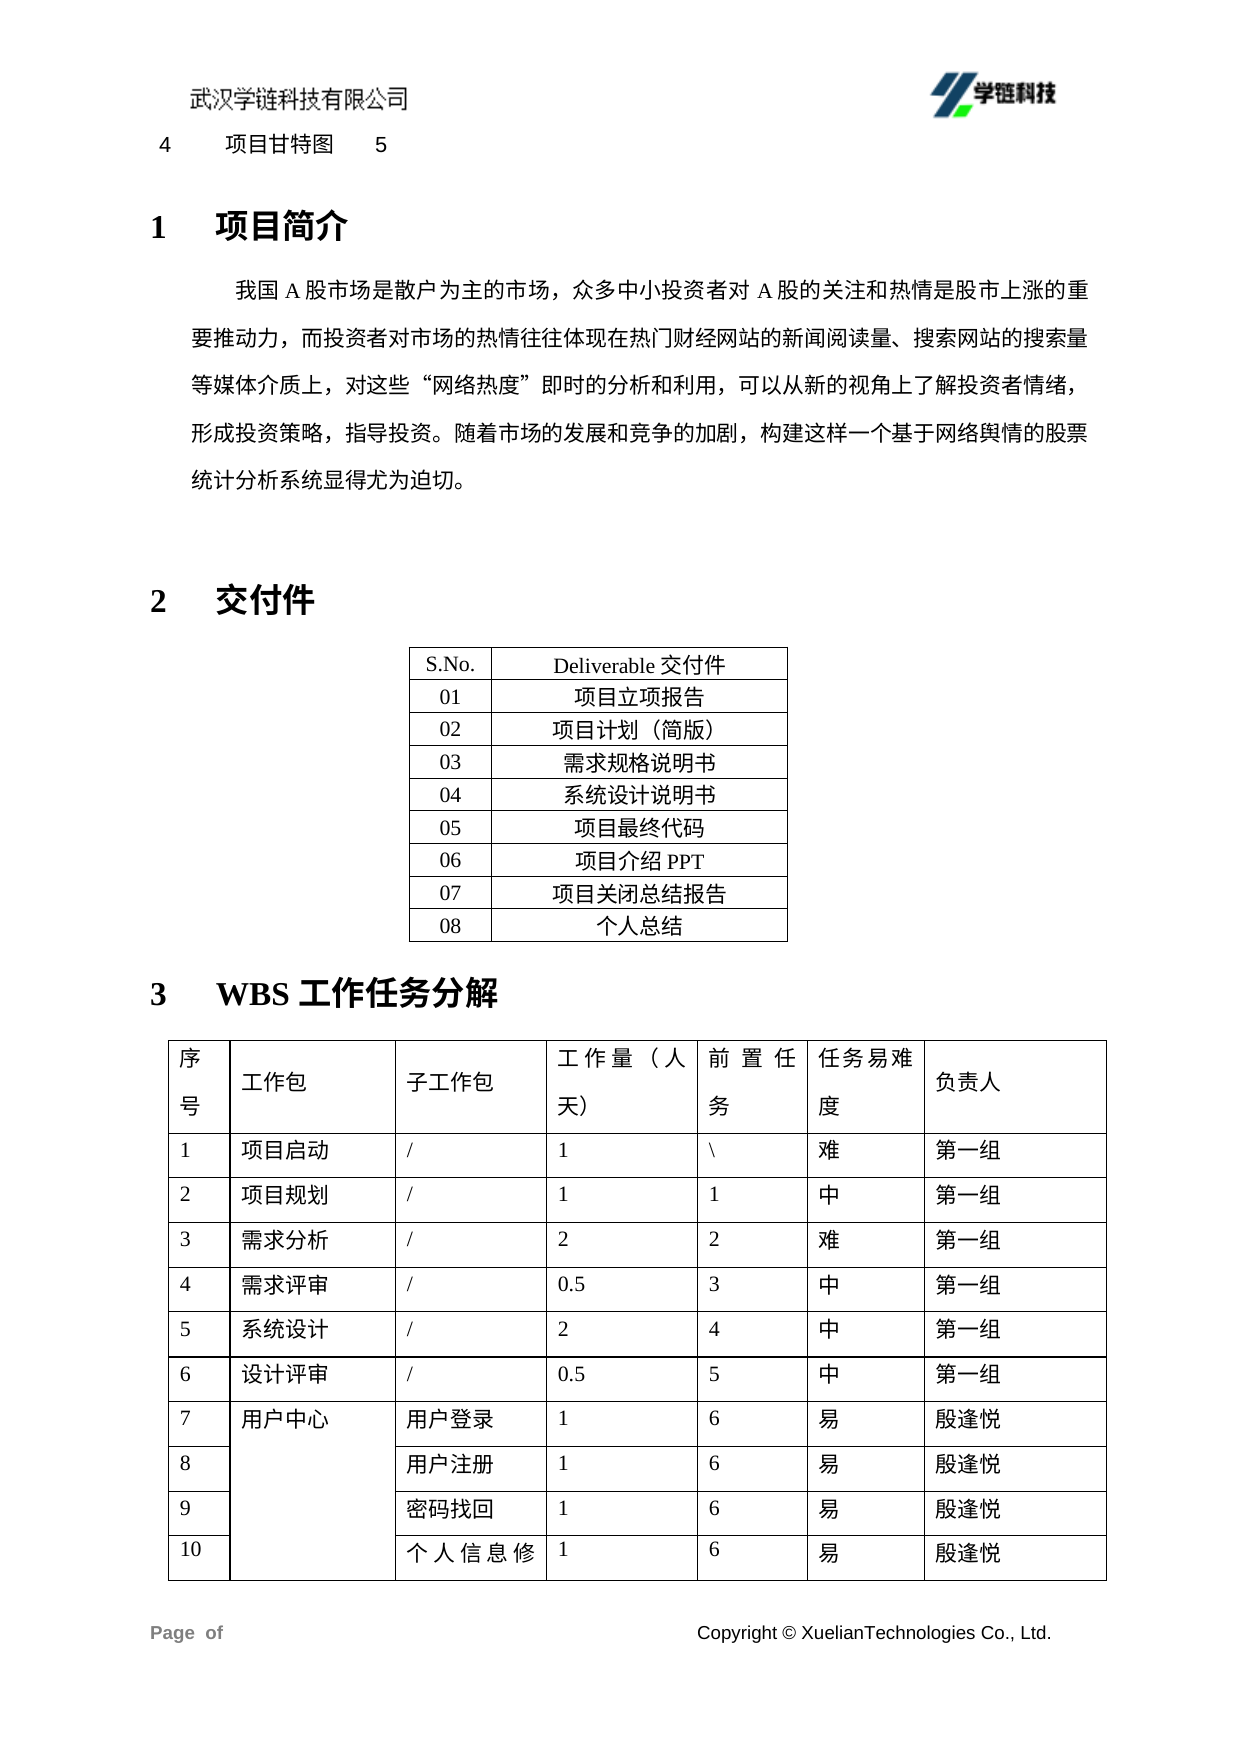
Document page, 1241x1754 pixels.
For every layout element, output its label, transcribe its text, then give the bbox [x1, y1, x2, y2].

table_cell 06 [410, 844, 491, 876]
table_cell 用户中心 [231, 1402, 395, 1580]
table_cell 密码找回 [396, 1492, 546, 1535]
table_cell 个人信息修改 [396, 1536, 546, 1580]
table_cell 1 [547, 1134, 697, 1177]
subtitle WBS 工作任务分解 [150, 967, 1090, 1015]
table_cell 中 [808, 1178, 924, 1222]
table_cell 易 [808, 1492, 924, 1535]
table_cell 难 [808, 1223, 924, 1267]
table_cell 2 [169, 1178, 229, 1222]
table_cell 系统设计 [231, 1312, 395, 1356]
table_cell 6 [698, 1536, 807, 1580]
table_cell 第一组 [925, 1268, 1106, 1311]
table_cell 8 [169, 1447, 229, 1491]
table_cell 项目启动 [231, 1134, 395, 1177]
table_cell \ [698, 1134, 807, 1177]
table_cell 项目介绍PPT [492, 844, 787, 876]
table_cell 第一组 [925, 1358, 1106, 1401]
table_cell / [396, 1358, 546, 1401]
table_cell 项目计划（简版） [492, 713, 787, 745]
table_header 工作包 [231, 1041, 395, 1132]
table_cell 易 [808, 1536, 924, 1580]
table_cell 0.5 [547, 1358, 697, 1401]
table_cell 殷逢悦 [925, 1536, 1106, 1580]
table_cell 0.5 [547, 1268, 697, 1311]
table_cell 03 [410, 746, 491, 777]
table_cell 1 [547, 1536, 697, 1580]
table_header 前置任务 [698, 1041, 807, 1132]
table_cell 殷逢悦 [925, 1492, 1106, 1535]
table_cell 设计评审 [231, 1358, 395, 1401]
table_cell 个人总结 [492, 909, 787, 941]
subtitle 交付件 [150, 573, 1090, 622]
table_cell 1 [169, 1134, 229, 1177]
table_cell 5 [698, 1358, 807, 1401]
table_header Deliverable 交付件 [492, 648, 787, 679]
table_cell 系统设计说明书 [492, 779, 787, 810]
table_cell 1 [547, 1492, 697, 1535]
table_cell 01 [410, 680, 491, 712]
table_cell 项目关闭总结报告 [492, 877, 787, 908]
table_cell 07 [410, 877, 491, 908]
table_cell 2 [547, 1312, 697, 1356]
table_cell 5 [169, 1312, 229, 1356]
table_cell 需求分析 [231, 1223, 395, 1267]
table_cell 第一组 [925, 1134, 1106, 1177]
table_cell 04 [410, 779, 491, 810]
table_cell 7 [169, 1402, 229, 1446]
table_cell 10 [169, 1536, 229, 1580]
table_header 子工作包 [396, 1041, 546, 1132]
table_cell 项目最终代码 [492, 811, 787, 843]
table_cell 3 [169, 1223, 229, 1267]
table_cell / [396, 1178, 546, 1222]
table_cell / [396, 1134, 546, 1177]
table_cell 4 [698, 1312, 807, 1356]
table_cell 需求评审 [231, 1268, 395, 1311]
table_cell 3 [698, 1268, 807, 1311]
table_cell 第一组 [925, 1312, 1106, 1356]
table_cell 6 [698, 1492, 807, 1535]
table_cell 4 [169, 1268, 229, 1311]
table_cell / [396, 1312, 546, 1356]
table_cell 第一组 [925, 1223, 1106, 1267]
table_cell 易 [808, 1447, 924, 1491]
table_cell 1 [698, 1178, 807, 1222]
table_cell 6 [169, 1358, 229, 1401]
table_cell 中 [808, 1312, 924, 1356]
table_header 工作量（人天） [547, 1041, 697, 1132]
picture [169, 67, 1071, 127]
table_cell 1 [547, 1402, 697, 1446]
table_cell 6 [698, 1447, 807, 1491]
table_cell 2 [698, 1223, 807, 1267]
table_header 负责人 [925, 1041, 1106, 1132]
table_cell 9 [169, 1492, 229, 1535]
table_cell 难 [808, 1134, 924, 1177]
table_header 任务易难度 [808, 1041, 924, 1132]
table_cell / [396, 1223, 546, 1267]
table_cell / [396, 1268, 546, 1311]
table_cell 6 [698, 1402, 807, 1446]
table_cell 用户登录 [396, 1402, 546, 1446]
table_cell 中 [808, 1358, 924, 1401]
table_cell 项目规划 [231, 1178, 395, 1222]
table_cell 2 [547, 1223, 697, 1267]
table_header S.No. [410, 648, 491, 679]
subtitle 项目简介 [150, 200, 1090, 248]
table_cell 殷逢悦 [925, 1402, 1106, 1446]
table_cell 05 [410, 811, 491, 843]
table_cell 中 [808, 1268, 924, 1311]
table_cell 易 [808, 1402, 924, 1446]
table_header 序号 [169, 1041, 229, 1132]
table_cell 用户注册 [396, 1447, 546, 1491]
table_cell 殷逢悦 [925, 1447, 1106, 1491]
table_cell 1 [547, 1447, 697, 1491]
table_cell 需求规格说明书 [492, 746, 787, 777]
text 我国A股市场是散户为主的市场，众多中小投资者对A股的关注和热情是股市上涨的重要推动力，而投资者对市场的热情往往体现在热门财经网站的新闻阅读量、搜索网站的搜索量等媒体介质上，对这些“网络热度”即时的分析和利用，可以从新的视角上了解投资者情绪，形成投资策略，指导投资。随着市场的发展和竞争的加剧，构建这样一个基于网络舆情的股票统计分析系统显得尤为迫切。 [192, 273, 1090, 495]
table_cell 第一组 [925, 1178, 1106, 1222]
text 4 项目甘特图 5 [159, 127, 1090, 159]
table_cell 1 [547, 1178, 697, 1222]
table_cell 02 [410, 713, 491, 745]
table_cell 08 [410, 909, 491, 941]
table_cell 项目立项报告 [492, 680, 787, 712]
